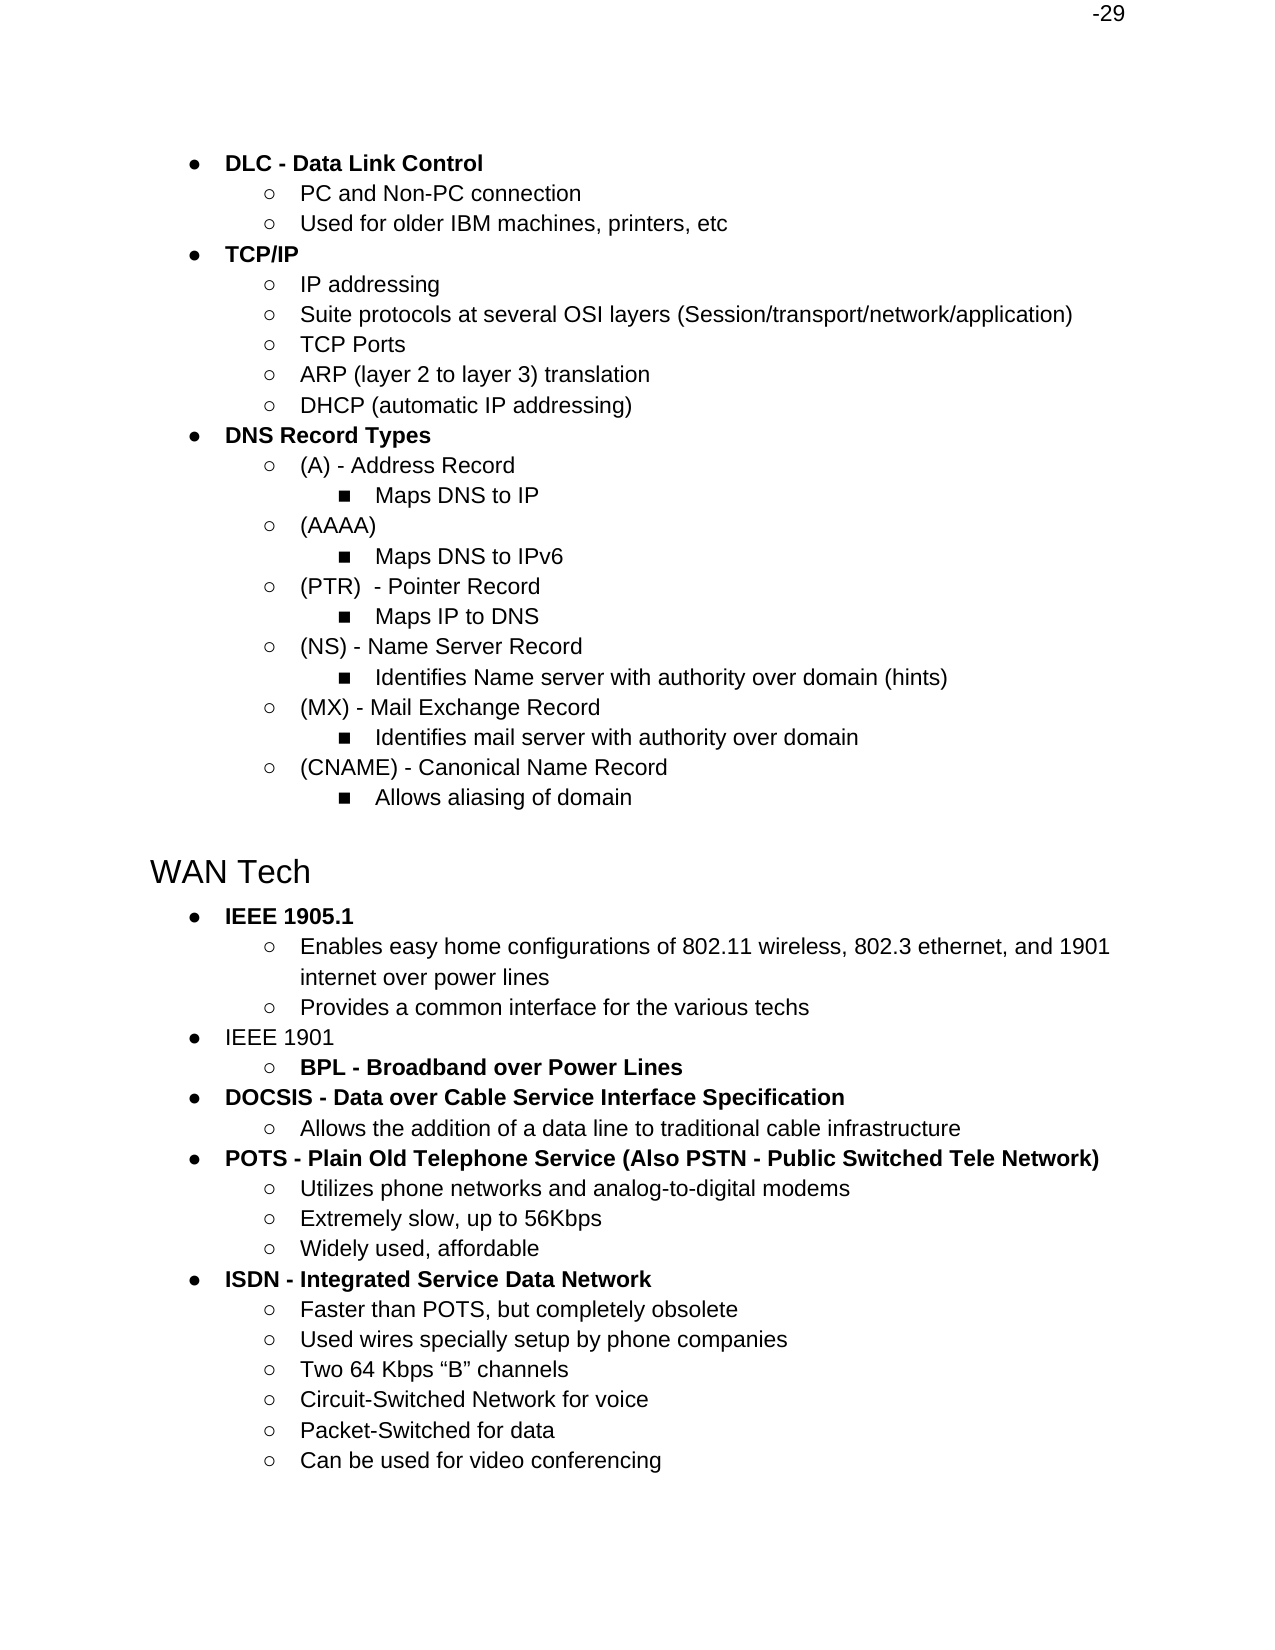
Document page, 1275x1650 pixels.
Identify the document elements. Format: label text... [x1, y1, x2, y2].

list Extremely slow, up to 56Kbps [262, 1205, 1125, 1231]
list DLC - Data Link Control [187, 150, 1125, 176]
list Provides a common interface for the various techs [262, 994, 1125, 1020]
list IEEE 1905.1 [187, 903, 1125, 929]
list (NS) - Name Server Record [262, 633, 1125, 660]
list DNS Record Types [187, 422, 1125, 448]
list Enables easy home configurations of 802.11 wireless, 802.3 ethernet, and 1901 internet over power lines [262, 933, 1125, 990]
list Maps IP to DNS [337, 603, 1125, 629]
list Two 64 Kbps “B” channels [262, 1356, 1125, 1382]
list POTS - Plain Old Telephone Service (Also PSTN - Public Switched Tele Network) [187, 1145, 1125, 1171]
list IEEE 1901 [187, 1024, 1125, 1050]
list ARP (layer 2 to layer 3) translation [262, 361, 1125, 388]
list TCP/IP [187, 241, 1125, 267]
list PC and Non-PC connection [262, 180, 1125, 207]
list Circuit-Switched Network for voice [262, 1386, 1125, 1413]
list Maps DNS to IPv6 [337, 543, 1125, 569]
list ISDN - Integrated Service Data Network [187, 1266, 1125, 1292]
list DHCP (automatic IP addressing) [262, 392, 1125, 418]
list Faster than POTS, but completely obsolete [262, 1296, 1125, 1322]
list Utilizes phone networks and analog-to-digital modems [262, 1175, 1125, 1201]
list TCP Ports [262, 331, 1125, 358]
list Used wires specially setup by phone companies [262, 1326, 1125, 1352]
list Allows the addition of a data line to traditional cable infrastructure [262, 1114, 1125, 1141]
list (AAAA) [262, 512, 1125, 539]
list IP addressing [262, 271, 1125, 297]
list Suite protocols at several OSI layers (Session/transport/network/application) [262, 301, 1125, 327]
subtitle WAN Tech [150, 852, 1125, 891]
list DOCSIS - Data over Cable Service Interface Specification [187, 1084, 1125, 1111]
list (MX) - Mail Exchange Record [262, 694, 1125, 720]
list (PTR) - Pointer Record [262, 573, 1125, 599]
list BPL - Broadband over Power Lines [262, 1054, 1125, 1080]
list (CNAME) - Canonical Name Record [262, 754, 1125, 781]
list (A) - Address Record [262, 452, 1125, 478]
list Allows aliasing of domain [337, 784, 1125, 811]
list Can be used for video conferencing [262, 1447, 1125, 1473]
list Used for older IBM machines, printers, etc [262, 210, 1125, 237]
list Identifies Name server with authority over domain (hints) [337, 663, 1125, 690]
list Identifies mail server with authority over domain [337, 724, 1125, 750]
list Packet-Switched for data [262, 1417, 1125, 1443]
list Widely used, affordable [262, 1235, 1125, 1262]
list Maps DNS to IP [337, 482, 1125, 509]
